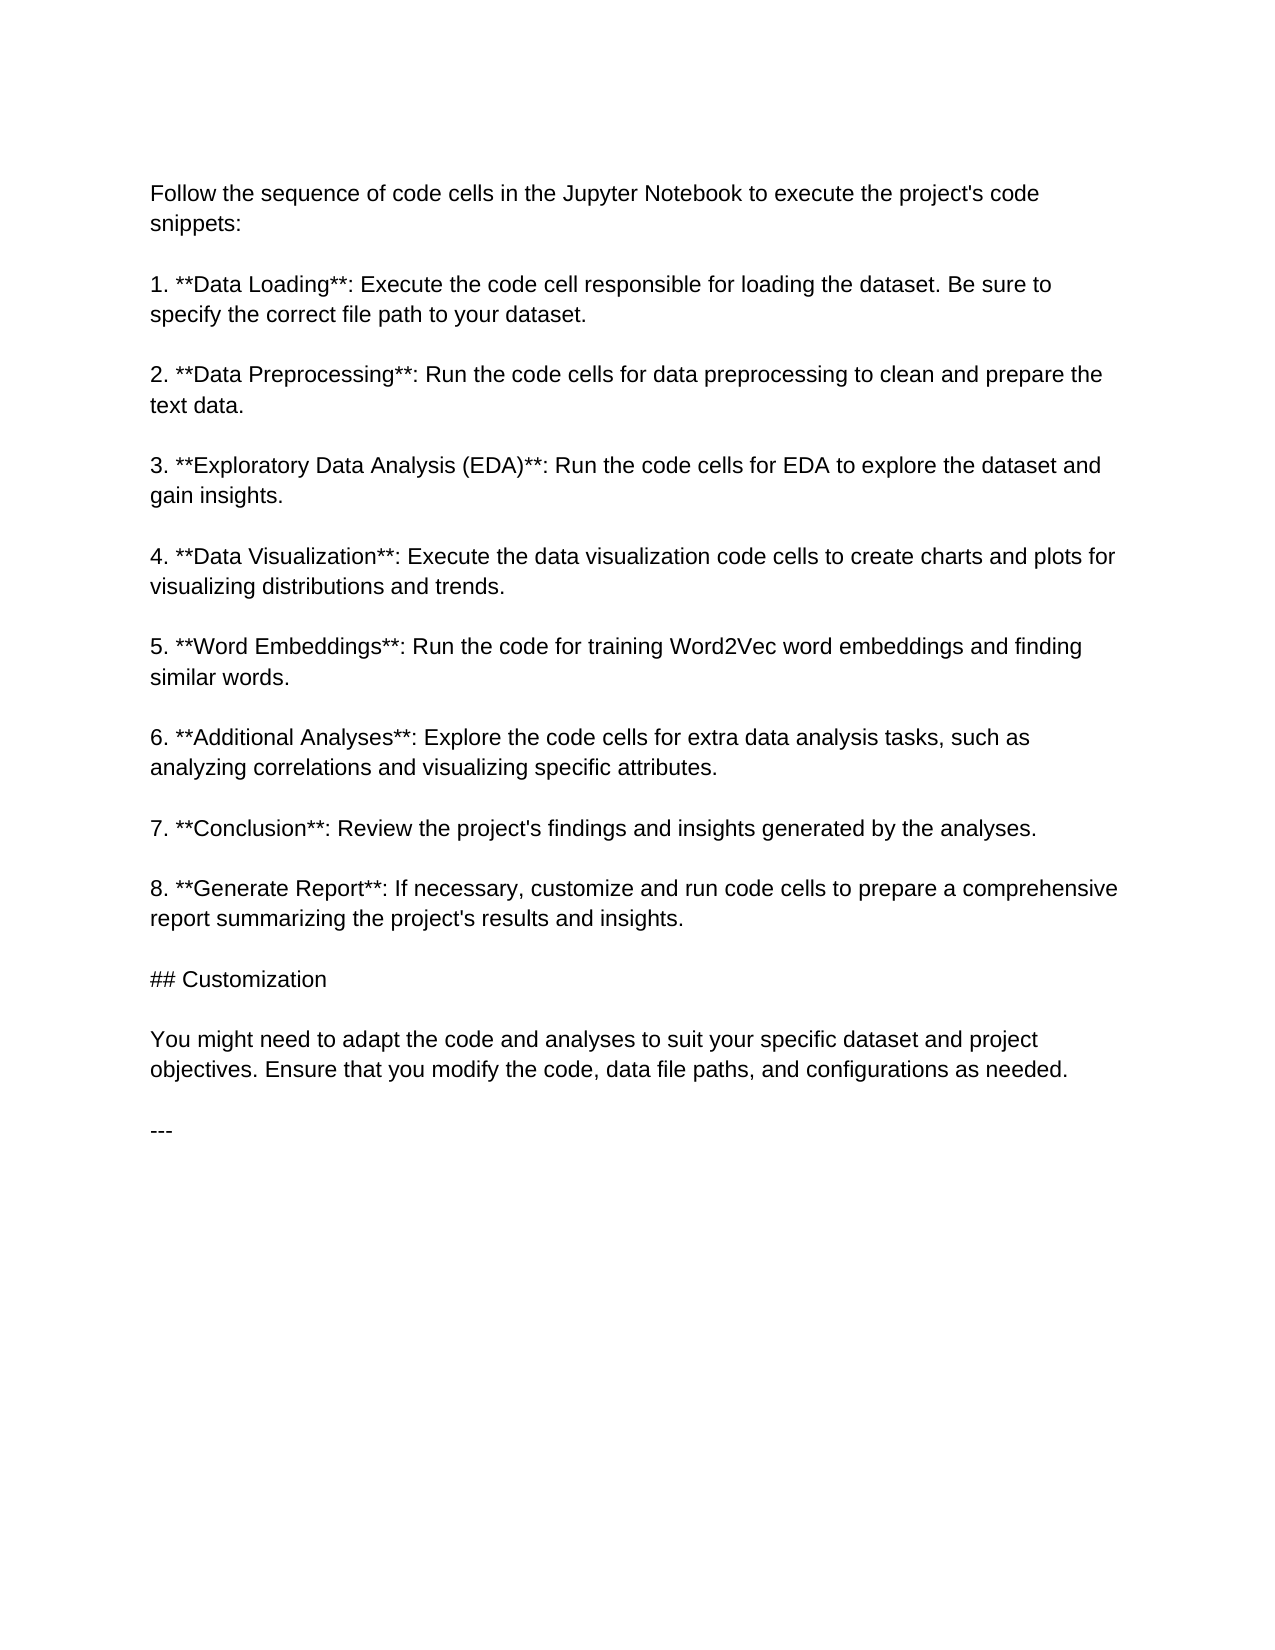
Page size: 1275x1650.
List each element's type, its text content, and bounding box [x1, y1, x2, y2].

text --- [150, 1117, 1125, 1143]
text 2. **Data Preprocessing**: Run the code cells for data preprocessing to clean and prepare the text data. [150, 361, 1125, 418]
text 8. **Generate Report**: If necessary, customize and run code cells to prepare a comprehensive report summarizing the project's results and insights. [150, 875, 1125, 932]
text 1. **Data Loading**: Execute the code cell responsible for loading the dataset. Be sure to specify the correct file path to your dataset. [150, 271, 1125, 327]
text ## Customization [150, 966, 1125, 992]
text 7. **Conclusion**: Review the project's findings and insights generated by the analyses. [150, 814, 1125, 841]
text 5. **Word Embeddings**: Run the code for training Word2Vec word embeddings and finding similar words. [150, 633, 1125, 690]
text 6. **Additional Analyses**: Explore the code cells for extra data analysis tasks, such as analyzing correlations and visualizing specific attributes. [150, 724, 1125, 781]
text 4. **Data Visualization**: Execute the data visualization code cells to create charts and plots for visualizing distributions and trends. [150, 543, 1125, 599]
text Follow the sequence of code cells in the Jupyter Notebook to execute the project's code snippets: [150, 180, 1125, 237]
text 3. **Exploratory Data Analysis (EDA)**: Run the code cells for EDA to explore the dataset and gain insights. [150, 452, 1125, 509]
text You might need to adapt the code and analyses to suit your specific dataset and project objectives. Ensure that you modify the code, data file paths, and configurations as needed. [150, 1026, 1125, 1083]
